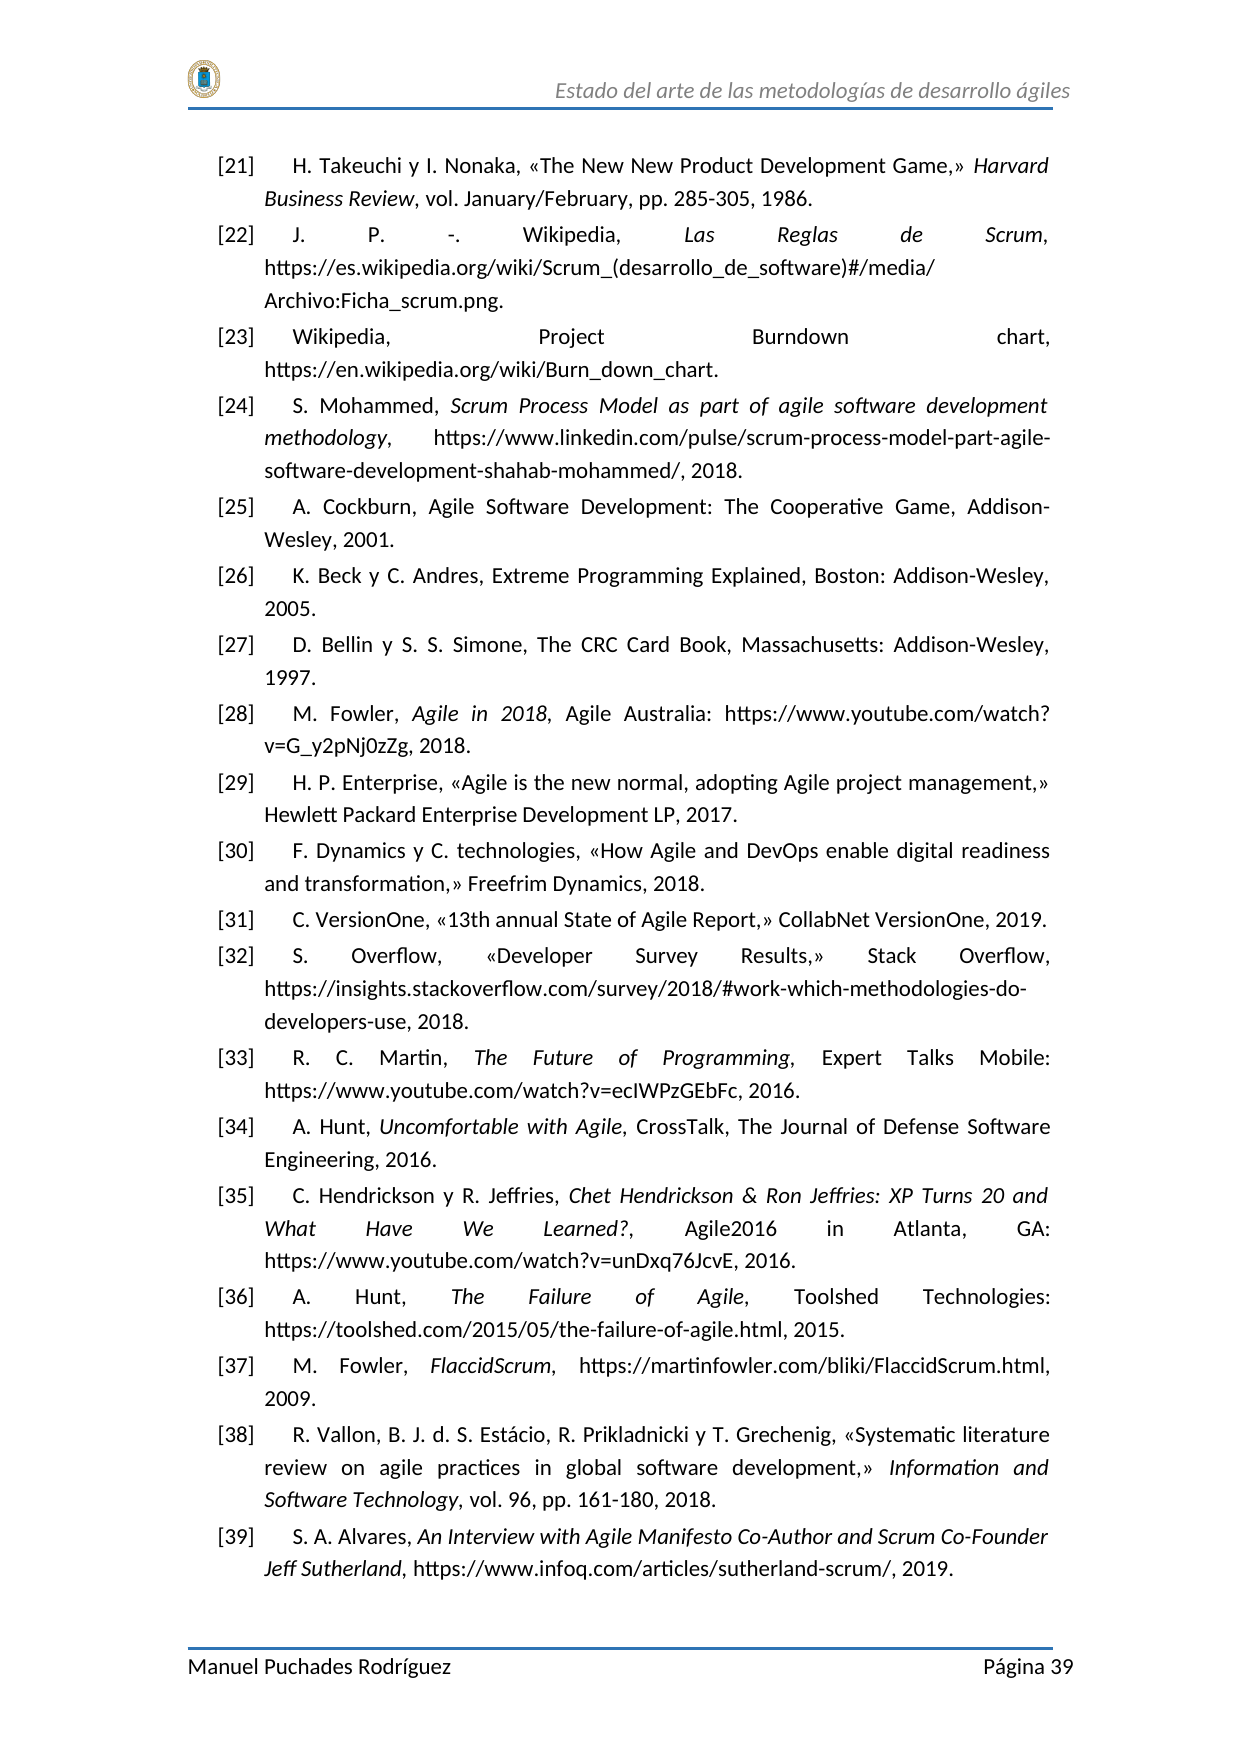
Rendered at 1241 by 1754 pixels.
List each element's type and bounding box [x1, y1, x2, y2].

picture [187, 59, 221, 99]
